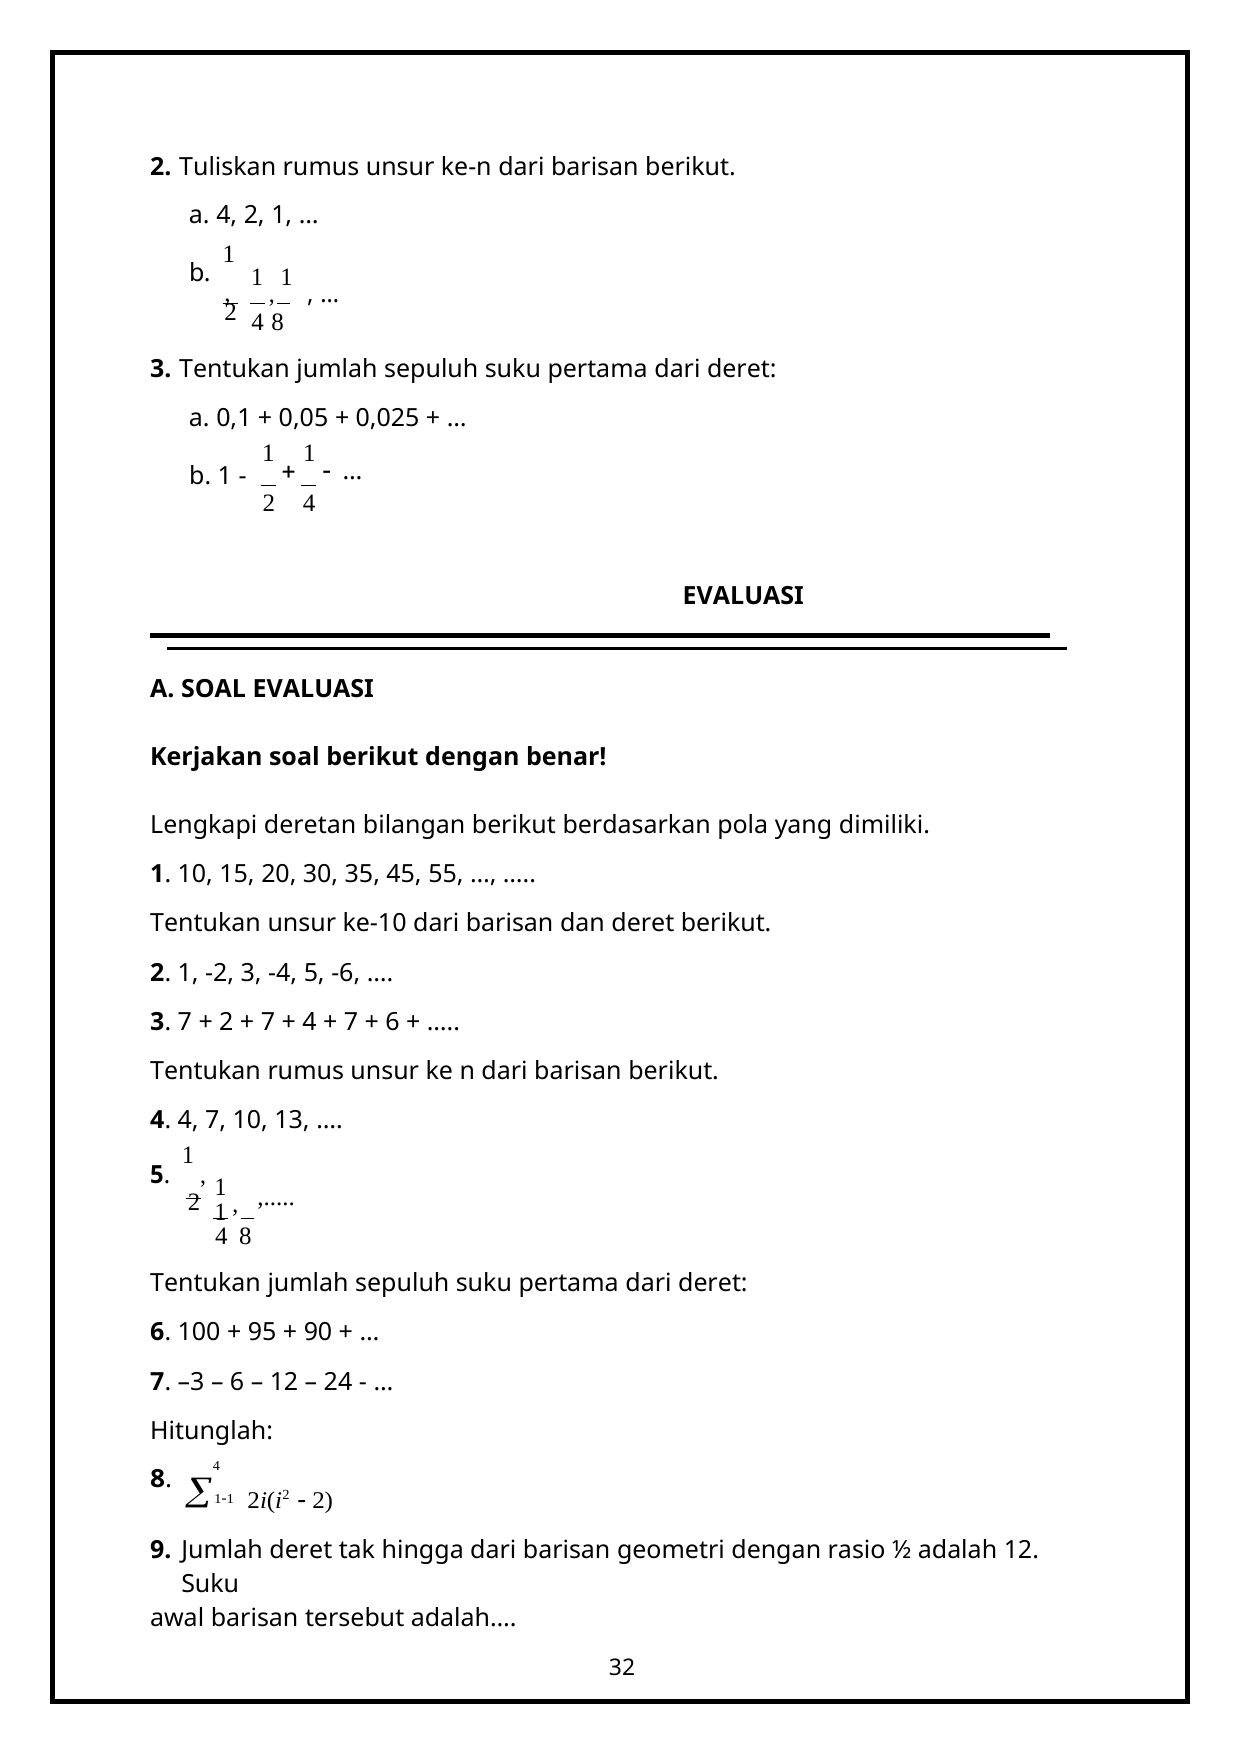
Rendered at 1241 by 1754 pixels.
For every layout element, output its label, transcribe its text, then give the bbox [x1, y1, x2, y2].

text A. SOAL EVALUASI [150, 671, 1103, 705]
text 5. 1 , [150, 1151, 210, 1191]
text a. 4, 2, 1, … [189, 197, 1103, 231]
text 2 4 [262, 489, 1103, 517]
text a. 0,1 + 0,05 + 0,025 + … [189, 399, 1103, 433]
text 1  1  … [262, 450, 1103, 486]
text 6. 100 + 95 + 90 + … [150, 1314, 1103, 1348]
text 4. 4, 7, 10, 13, …. [150, 1102, 1103, 1136]
text 11 [83, 1493, 234, 1506]
text 4 8 [215, 1225, 253, 1250]
text awal barisan tersebut adalah…. [150, 1600, 1103, 1634]
subtitle Kerjakan soal berikut dengan benar! [150, 738, 1103, 772]
text Tentukan rumus unsur ke n dari barisan berikut. [150, 1052, 1103, 1086]
text 3. 7 + 2 + 7 + 4 + 7 + 6 + ….. [150, 1003, 1103, 1037]
list Tuliskan rumus unsur ke-n dari barisan berikut. [150, 148, 1103, 182]
text 2i(i2  2) [247, 1487, 1103, 1514]
text Hitunglah: [150, 1412, 1103, 1446]
text Lengkapi deretan bilangan berikut berdasarkan pola yang dimiliki. [150, 807, 1103, 841]
text 4 8 [251, 311, 1103, 335]
text 2 [83, 1191, 200, 1215]
text 8. 4 [150, 1464, 234, 1493]
text 1 , 1 [214, 1167, 253, 1225]
text 1. 10, 15, 20, 30, 35, 45, 55, …, ….. [150, 856, 1103, 890]
text b. 1 - [189, 467, 248, 489]
text b. 1 , 2 [189, 255, 247, 326]
text 7. –3 – 6 – 12 – 24 - … [150, 1363, 1103, 1397]
text Tentukan jumlah sepuluh suku pertama dari deret: [150, 1265, 1103, 1299]
text Tentukan unsur ke-10 dari barisan dan deret berikut. [150, 905, 1103, 939]
text 2. 1, -2, 3, -4, 5, -6, …. [150, 954, 1103, 988]
subtitle EVALUASI [682, 577, 1103, 611]
list Jumlah deret tak hingga dari barisan geometri dengan rasio ½ adalah 12. Suku [150, 1532, 1103, 1600]
text ,..... [257, 1182, 1103, 1210]
text 1 , 1 , … [251, 271, 1103, 311]
list Tentukan jumlah sepuluh suku pertama dari deret: [150, 350, 1103, 384]
